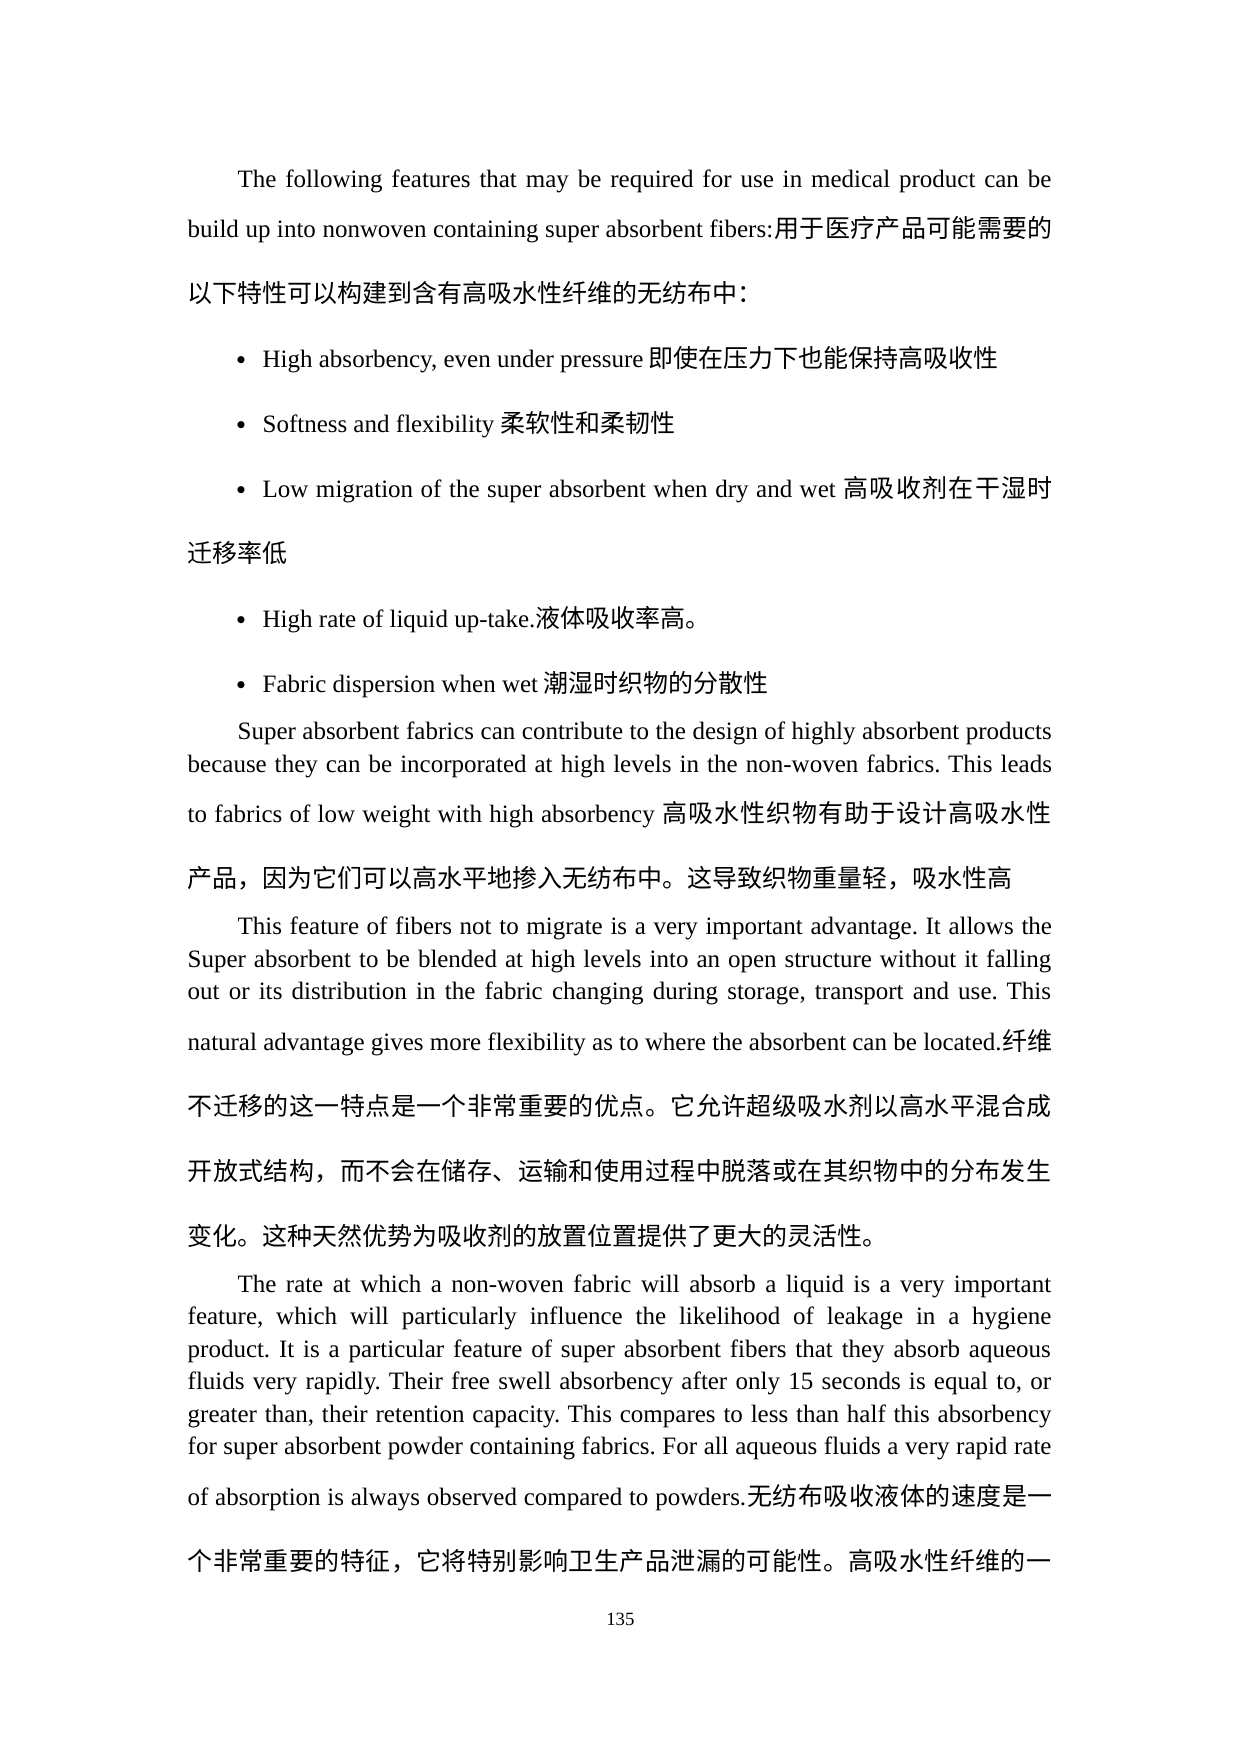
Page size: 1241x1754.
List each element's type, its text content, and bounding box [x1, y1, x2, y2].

list Low migration of the super absorbent when dry and wet高吸收剂在干湿时迁移率低 [187, 454, 1053, 584]
list Softness and flexibility 柔软性和柔韧性 [187, 389, 1053, 454]
list Fabric dispersion when wet潮湿时织物的分散性 [187, 649, 1053, 714]
text The following features that may be required for use in medical product can be build up into nonwoven containing super absorbent fibers:用于医疗产品可能需要的以下特性可以构建到含有高吸水性纤维的无纺布中： [187, 162, 1053, 324]
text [187, 1267, 1053, 1592]
list High rate of liquid up-take.液体吸收率高。 [187, 584, 1053, 649]
list High absorbency, even under pressure即使在压力下也能保持高吸收性 [187, 324, 1053, 389]
text Super absorbent fabrics can contribute to the design of highly absorbent products because they can be incorporated at high levels in the non-woven fabrics. This leads to fabrics of low weight with high absorbency高吸水性织物有助于设计高吸水性产品，因为它们可以高水平地掺入无纺布中。这导致织物重量轻，吸水性高 [187, 714, 1053, 909]
text This feature of fibers not to migrate is a very important advantage. It allows the Super absorbent to be blended at high levels into an open structure without it falling out or its distribution in the fabric changing during storage, transport and use. This natural advantage gives more flexibility as to where the absorbent can be located.纤维不迁移的这一特点是一个非常重要的优点。它允许超级吸水剂以高水平混合成开放式结构，而不会在储存、运输和使用过程中脱落或在其织物中的分布发生变化。这种天然优势为吸收剂的放置位置提供了更大的灵活性。 [187, 909, 1053, 1267]
